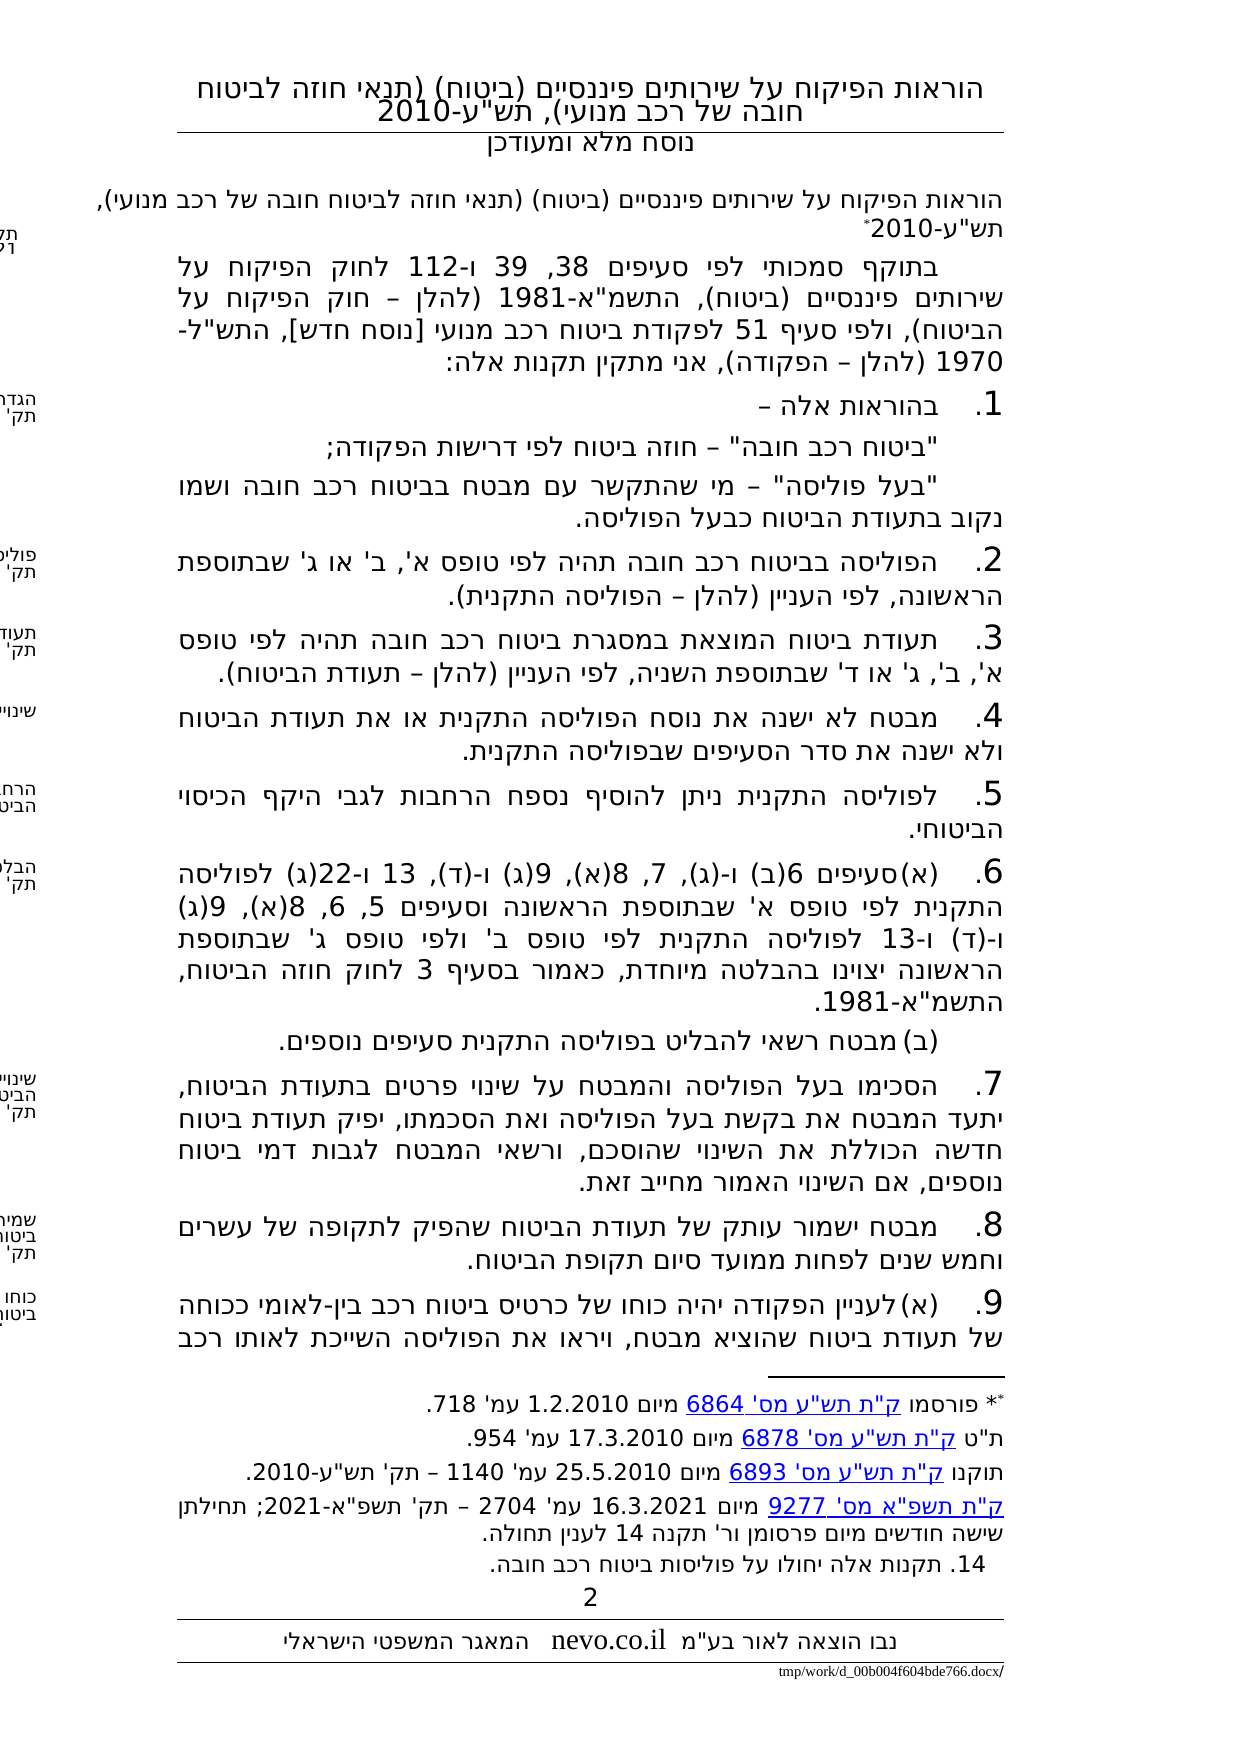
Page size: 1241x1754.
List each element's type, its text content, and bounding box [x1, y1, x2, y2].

text 1. בהוראות אלה – [177, 385, 1004, 424]
text "בעל פוליסה" – מי שהתקשר עם מבטח בביטוח רכב חובה ושמו נקוב בתעודת הביטוח כבעל הפוליסה. [177, 470, 1004, 533]
text 6. (א) סעיפים 6(ב) ו-(ג), 7, 8(א), 9(ג) ו-(ד), 13 ו-22(ג) לפוליסה התקנית לפי טופס א' שבתוספת הראשונה וסעיפים 5, 6, 8(א), 9(ג) ו-(ד) ו-13 לפוליסה התקנית לפי טופס ב' ולפי טופס ג' שבתוספת הראשונה יצוינו בהבלטה מיוחדת, כאמור בסעיף 3 לחוק חוזה הביטוח, התשמ"א-1981. [177, 853, 1004, 1018]
text 5. לפוליסה התקנית ניתן להוסיף נספח הרחבות לגבי היקף הכיסוי הביטוחי. [177, 775, 1004, 845]
text "ביטוח רכב חובה" – חוזה ביטוח לפי דרישות הפקודה; [177, 431, 1004, 463]
text בתוקף סמכותי לפי סעיפים 38, 39 ו-112 לחוק הפיקוח על שירותים פיננסיים (ביטוח), התשמ"א-1981 (להלן – חוק הפיקוח על הביטוח), ולפי סעיף 51 לפקודת ביטוח רכב מנועי [נוסח חדש], התש"ל-1970 (להלן – הפקודה), אני מתקין תקנות אלה: [177, 251, 1004, 377]
text 2. הפוליסה בביטוח רכב חובה תהיה לפי טופס א', ב' או ג' שבתוספת הראשונה, לפי העניין (להלן – הפוליסה התקנית). [177, 541, 1004, 611]
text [177, 1283, 1004, 1354]
text (ב) מבטח רשאי להבליט בפוליסה התקנית סעיפים נוספים. [177, 1025, 1004, 1057]
text 7. הסכימו בעל הפוליסה והמבטח על שינוי פרטים בתעודת הביטוח, יתעד המבטח את בקשת בעל הפוליסה ואת הסכמתו, יפיק תעודת ביטוח חדשה הכוללת את השינוי שהוסכם, ורשאי המבטח לגבות דמי ביטוח נוספים, אם השינוי האמור מחייב זאת. [177, 1064, 1004, 1198]
text 8. מבטח ישמור עותק של תעודת הביטוח שהפיק לתקופה של עשרים וחמש שנים לפחות ממועד סיום תקופת הביטוח. [177, 1205, 1004, 1276]
text 4. מבטח לא ישנה את נוסח הפוליסה התקנית או את תעודת הביטוח ולא ישנה את סדר הסעיפים שבפוליסה התקנית. [177, 697, 1004, 767]
text 3. תעודת ביטוח המוצאת במסגרת ביטוח רכב חובה תהיה לפי טופס א', ב', ג' או ד' שבתוספת השניה, לפי העניין (להלן – תעודת הביטוח). [177, 619, 1004, 689]
